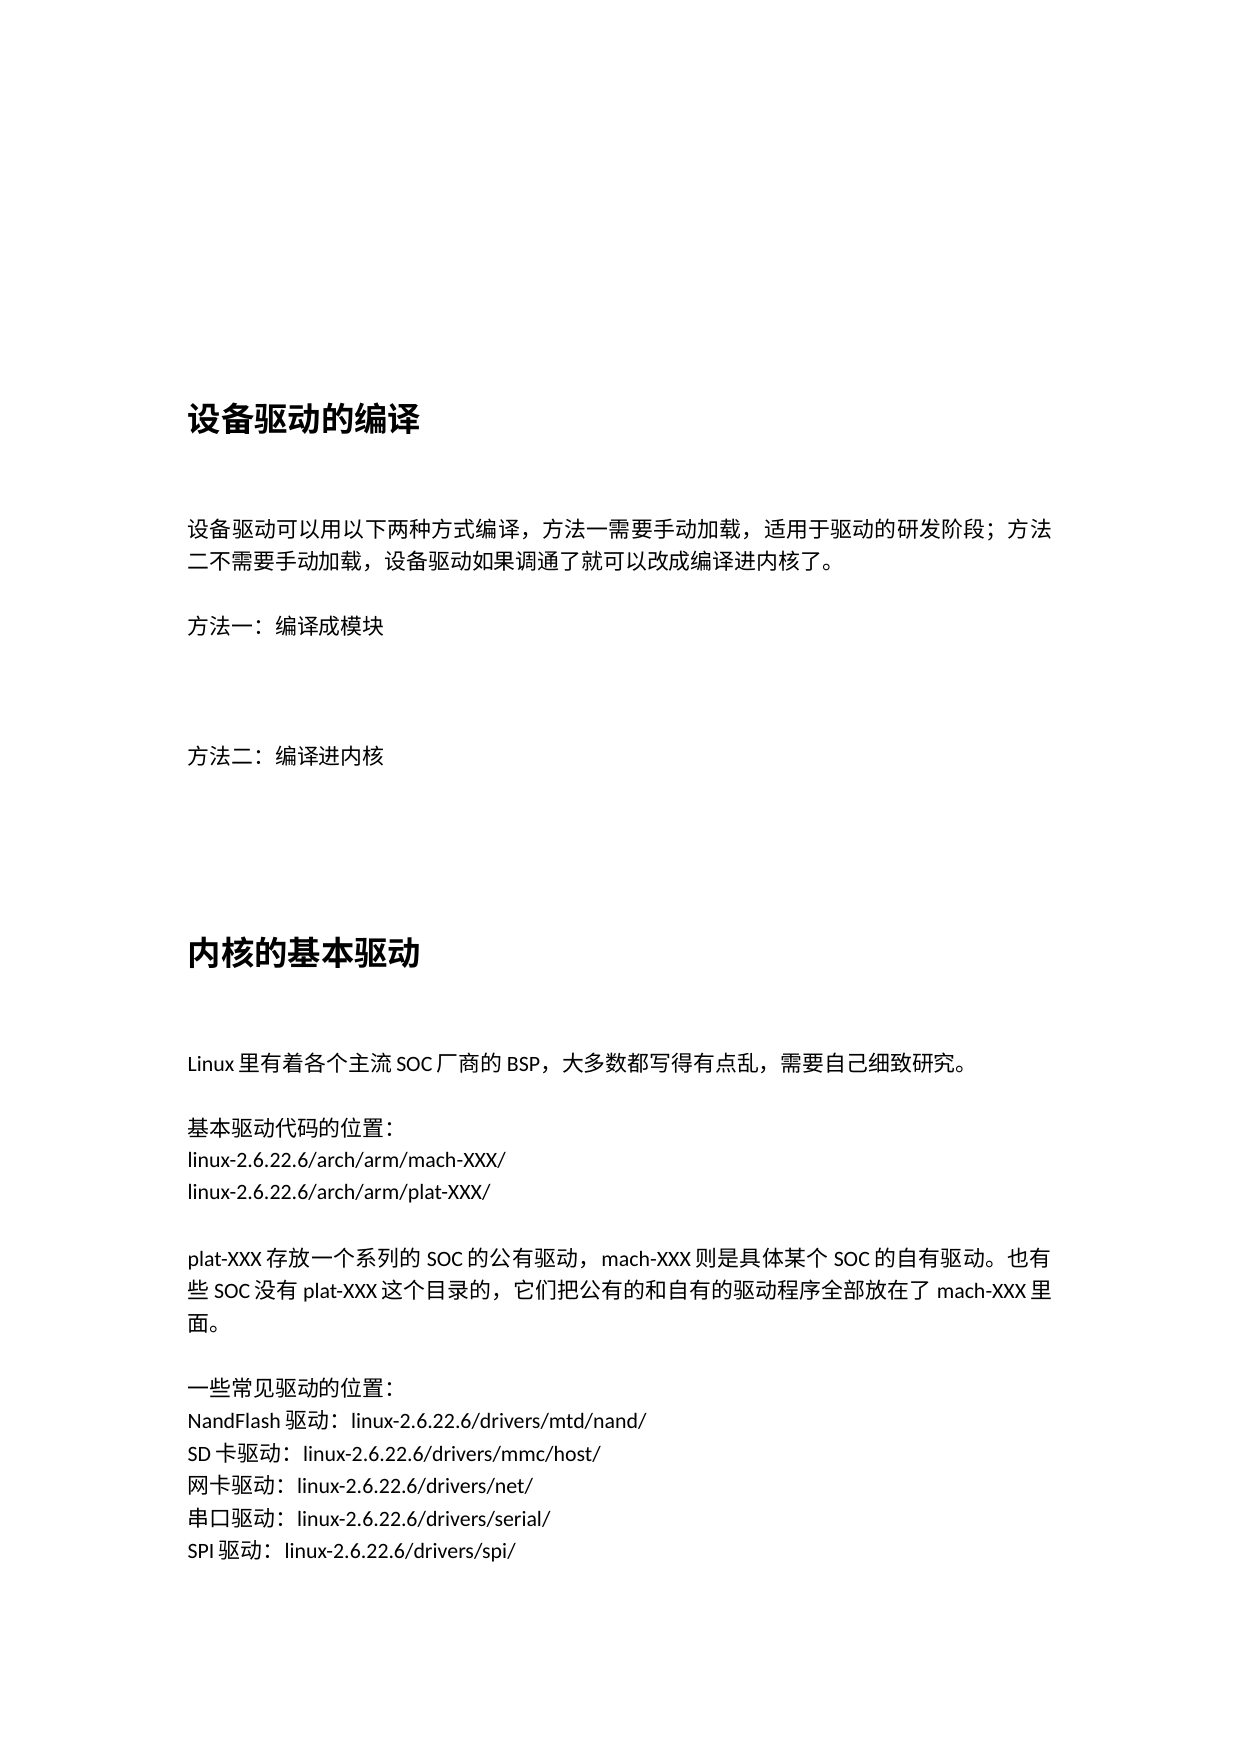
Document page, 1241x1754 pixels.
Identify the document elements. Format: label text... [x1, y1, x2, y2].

text 一些常见驱动的位置： [187, 1371, 1053, 1403]
text SD卡驱动：linux-2.6.22.6/drivers/mmc/host/ [187, 1436, 1053, 1468]
text 设备驱动可以用以下两种方式编译，方法一需要手动加载，适用于驱动的研发阶段；方法二不需要手动加载，设备驱动如果调通了就可以改成编译进内核了。 [187, 511, 1053, 576]
subtitle 内核的基本驱动 [187, 918, 1053, 983]
subtitle 设备驱动的编译 [187, 384, 1053, 449]
text NandFlash驱动：linux-2.6.22.6/drivers/mtd/nand/ [187, 1403, 1053, 1436]
text linux-2.6.22.6/arch/arm/mach-XXX/ [187, 1143, 1053, 1176]
text linux-2.6.22.6/arch/arm/plat-XXX/ [187, 1176, 1053, 1208]
text 网卡驱动：linux-2.6.22.6/drivers/net/ [187, 1468, 1053, 1501]
text 基本驱动代码的位置： [187, 1111, 1053, 1143]
text SPI驱动：linux-2.6.22.6/drivers/spi/ [187, 1533, 1053, 1566]
text Linux里有着各个主流SOC厂商的BSP，大多数都写得有点乱，需要自己细致研究。 [187, 1046, 1053, 1078]
text 方法一：编译成模块 [187, 609, 1053, 641]
text plat-XXX存放一个系列的SOC的公有驱动，mach-XXX则是具体某个SOC的自有驱动。也有些SOC没有plat-XXX这个目录的，它们把公有的和自有的驱动程序全部放在了mach-XXX里面。 [187, 1241, 1053, 1338]
text 方法二：编译进内核 [187, 739, 1053, 771]
text 串口驱动：linux-2.6.22.6/drivers/serial/ [187, 1501, 1053, 1533]
